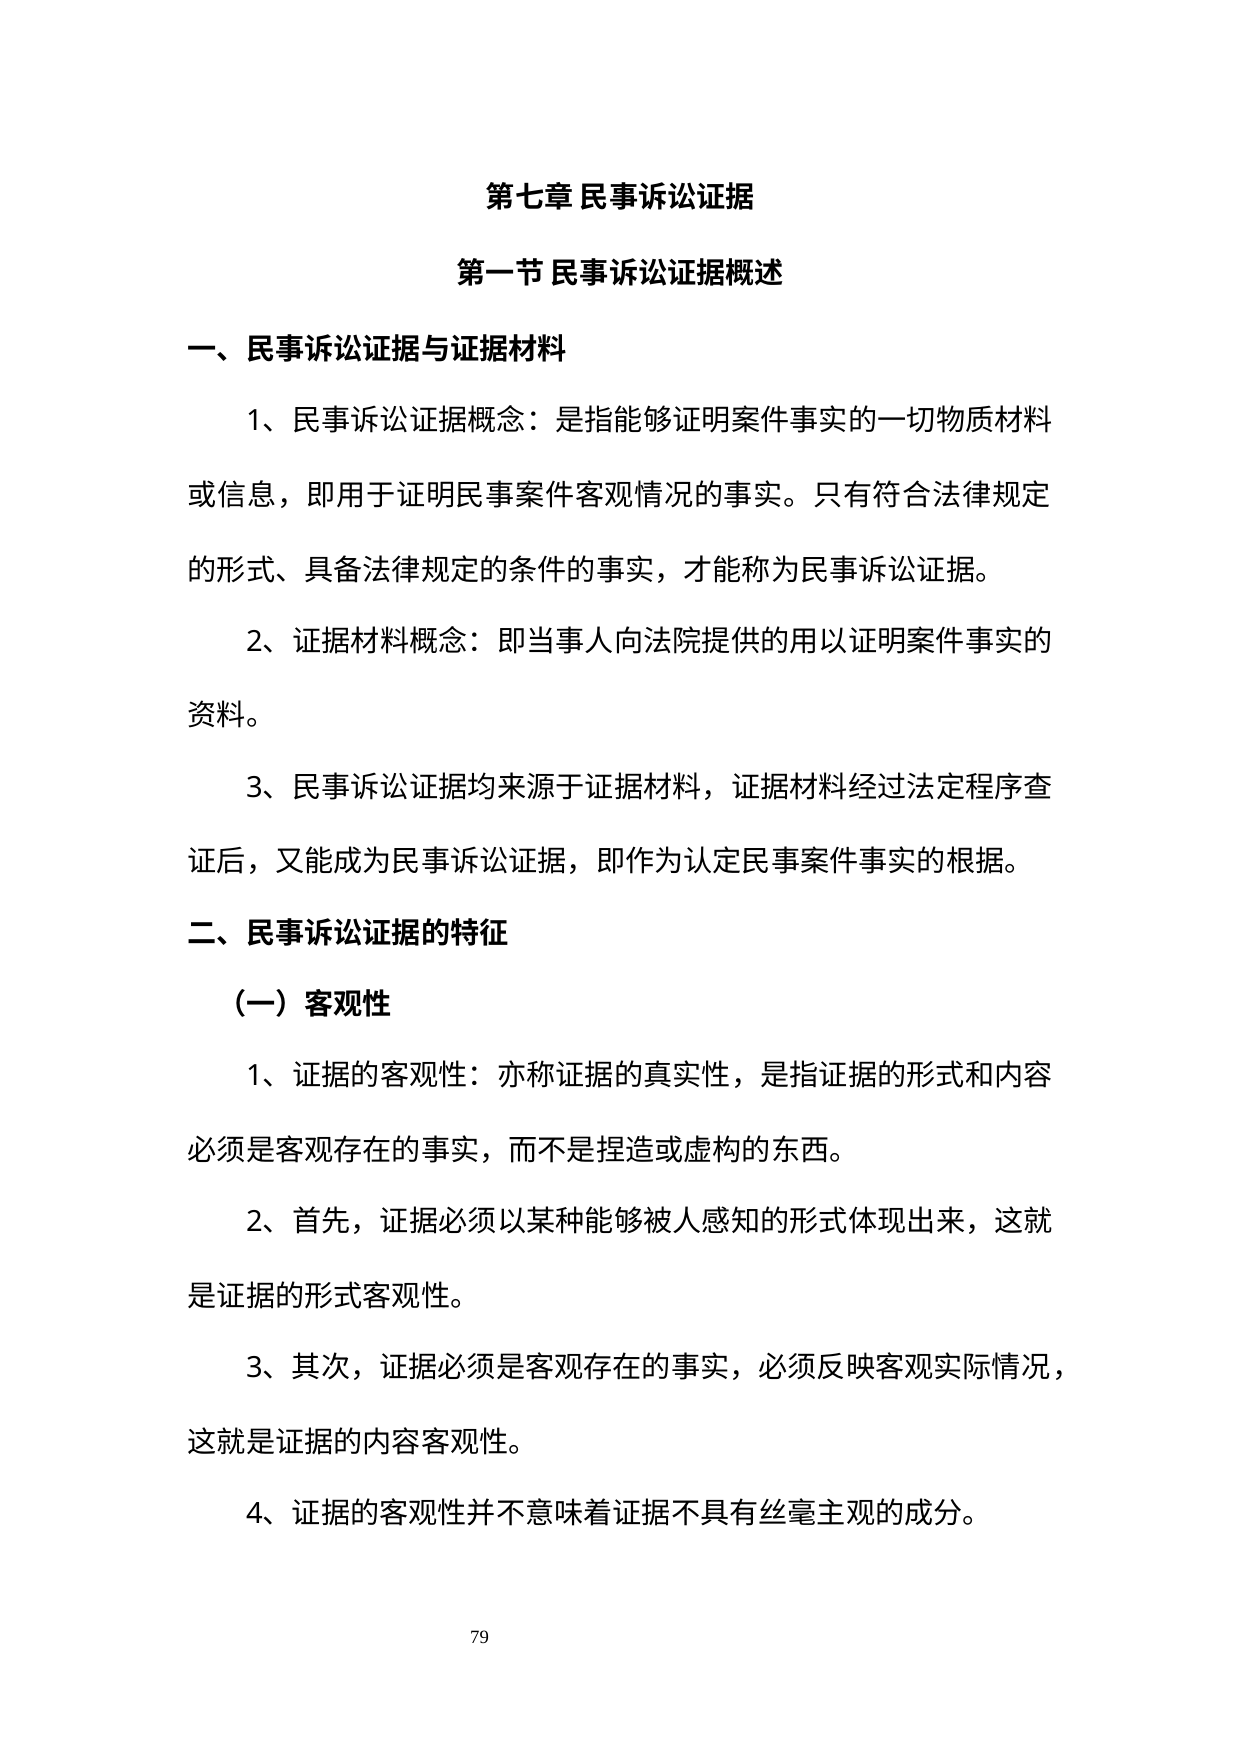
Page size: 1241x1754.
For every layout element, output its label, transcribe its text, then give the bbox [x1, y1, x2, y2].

text 一、民事诉讼证据与证据材料 [187, 314, 1053, 379]
subtitle 第一节 民事诉讼证据概述 [187, 238, 1053, 303]
subtitle 第七章 民事诉讼证据 [187, 162, 1053, 227]
text 2、证据材料概念：即当事人向法院提供的用以证明案件事实的资料。 [187, 606, 1053, 746]
text 1、民事诉讼证据概念：是指能够证明案件事实的一切物质材料或信息，即用于证明民事案件客观情况的事实。只有符合法律规定的形式、具备法律规定的条件的事实，才能称为民事诉讼证据。 [187, 385, 1053, 600]
text （一）客观性 [187, 969, 1053, 1034]
text 1、证据的客观性：亦称证据的真实性，是指证据的形式和内容必须是客观存在的事实，而不是捏造或虚构的东西。 [187, 1040, 1053, 1180]
text 4、证据的客观性并不意味着证据不具有丝毫主观的成分。 [187, 1478, 1053, 1543]
text 3、民事诉讼证据均来源于证据材料，证据材料经过法定程序查证后，又能成为民事诉讼证据，即作为认定民事案件事实的根据。 [187, 752, 1053, 892]
text 3、其次，证据必须是客观存在的事实，必须反映客观实际情况，这就是证据的内容客观性。 [187, 1332, 1053, 1472]
text 2、首先，证据必须以某种能够被人感知的形式体现出来，这就是证据的形式客观性。 [187, 1186, 1053, 1326]
text 二、民事诉讼证据的特征 [187, 898, 1053, 963]
